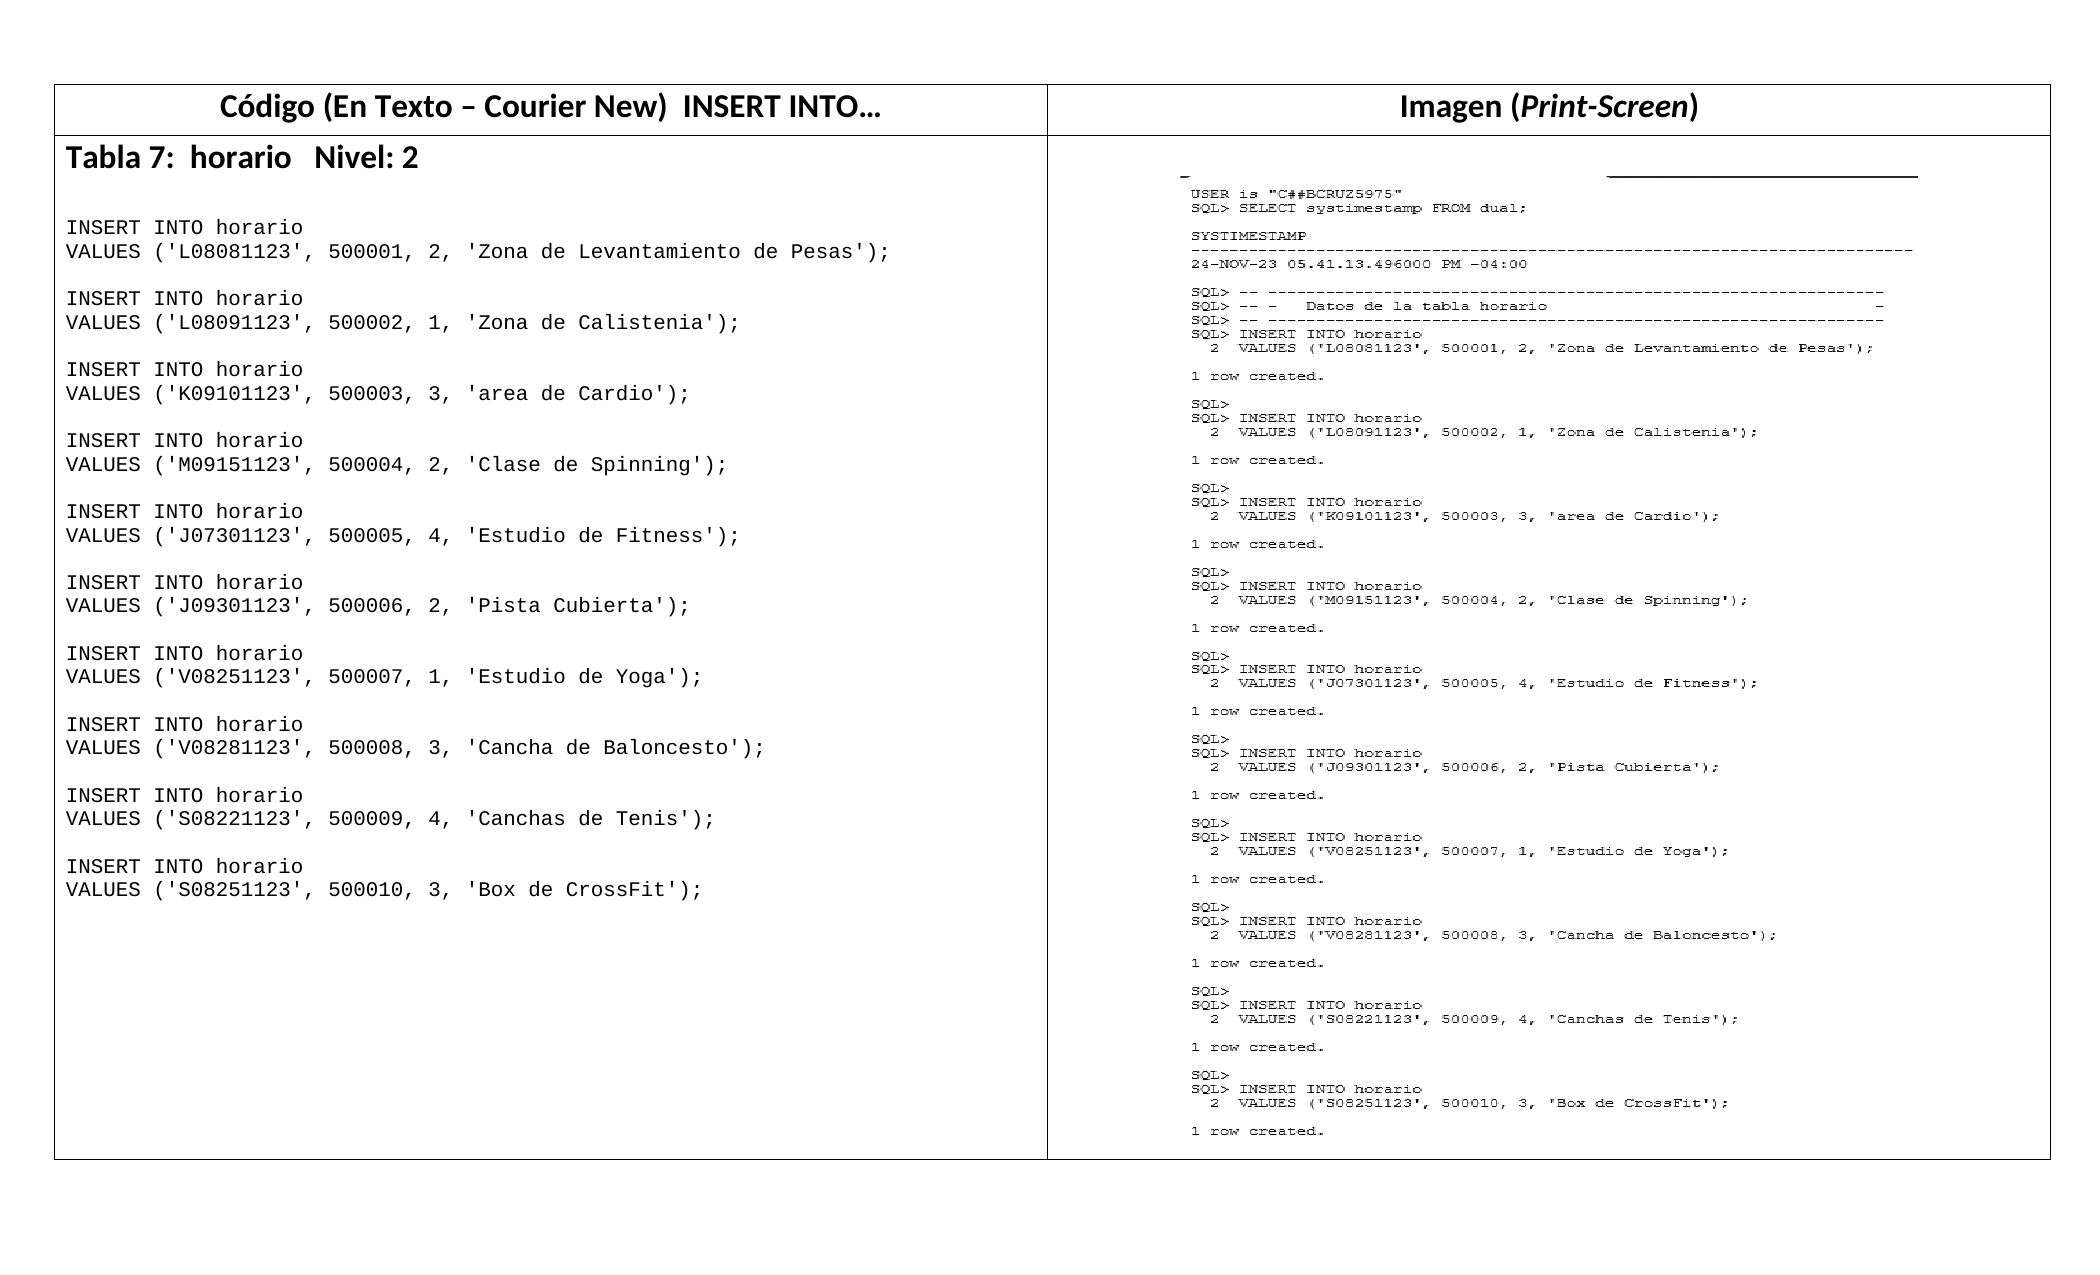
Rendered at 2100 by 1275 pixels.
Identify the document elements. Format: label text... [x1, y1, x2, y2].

table_header Código (En Texto – Courier New) INSERT INTO… [55, 85, 1047, 135]
table_header Imagen (Print-Screen) [1048, 85, 2050, 135]
picture [1180, 176, 1918, 1150]
table_cell Tabla 7: horario Nivel: 2 INSERT INTO horario VALUES ('L08081123', 500001, 2, 'Zona de Levantamiento de Pesas'); INSERT INTO horario VALUES ('L08091123', 500002, 1, 'Zona de Calistenia'); INSERT INTO horario VALUES ('K09101123', 500003, 3, 'area de Cardio'); INSERT INTO horario VALUES ('M09151123', 500004, 2, 'Clase de Spinning'); INSERT INTO horario VALUES ('J07301123', 500005, 4, 'Estudio de Fitness'); INSERT INTO horario VALUES ('J09301123', 500006, 2, 'Pista Cubierta'); INSERT INTO horario VALUES ('V08251123', 500007, 1, 'Estudio de Yoga'); INSERT INTO horario VALUES ('V08281123', 500008, 3, 'Cancha de Baloncesto'); INSERT INTO horario VALUES ('S08221123', 500009, 4, 'Canchas de Tenis'); INSERT INTO horario VALUES ('S08251123', 500010, 3, 'Box de CrossFit'); [55, 136, 1047, 1159]
table_cell [1048, 136, 2050, 1159]
